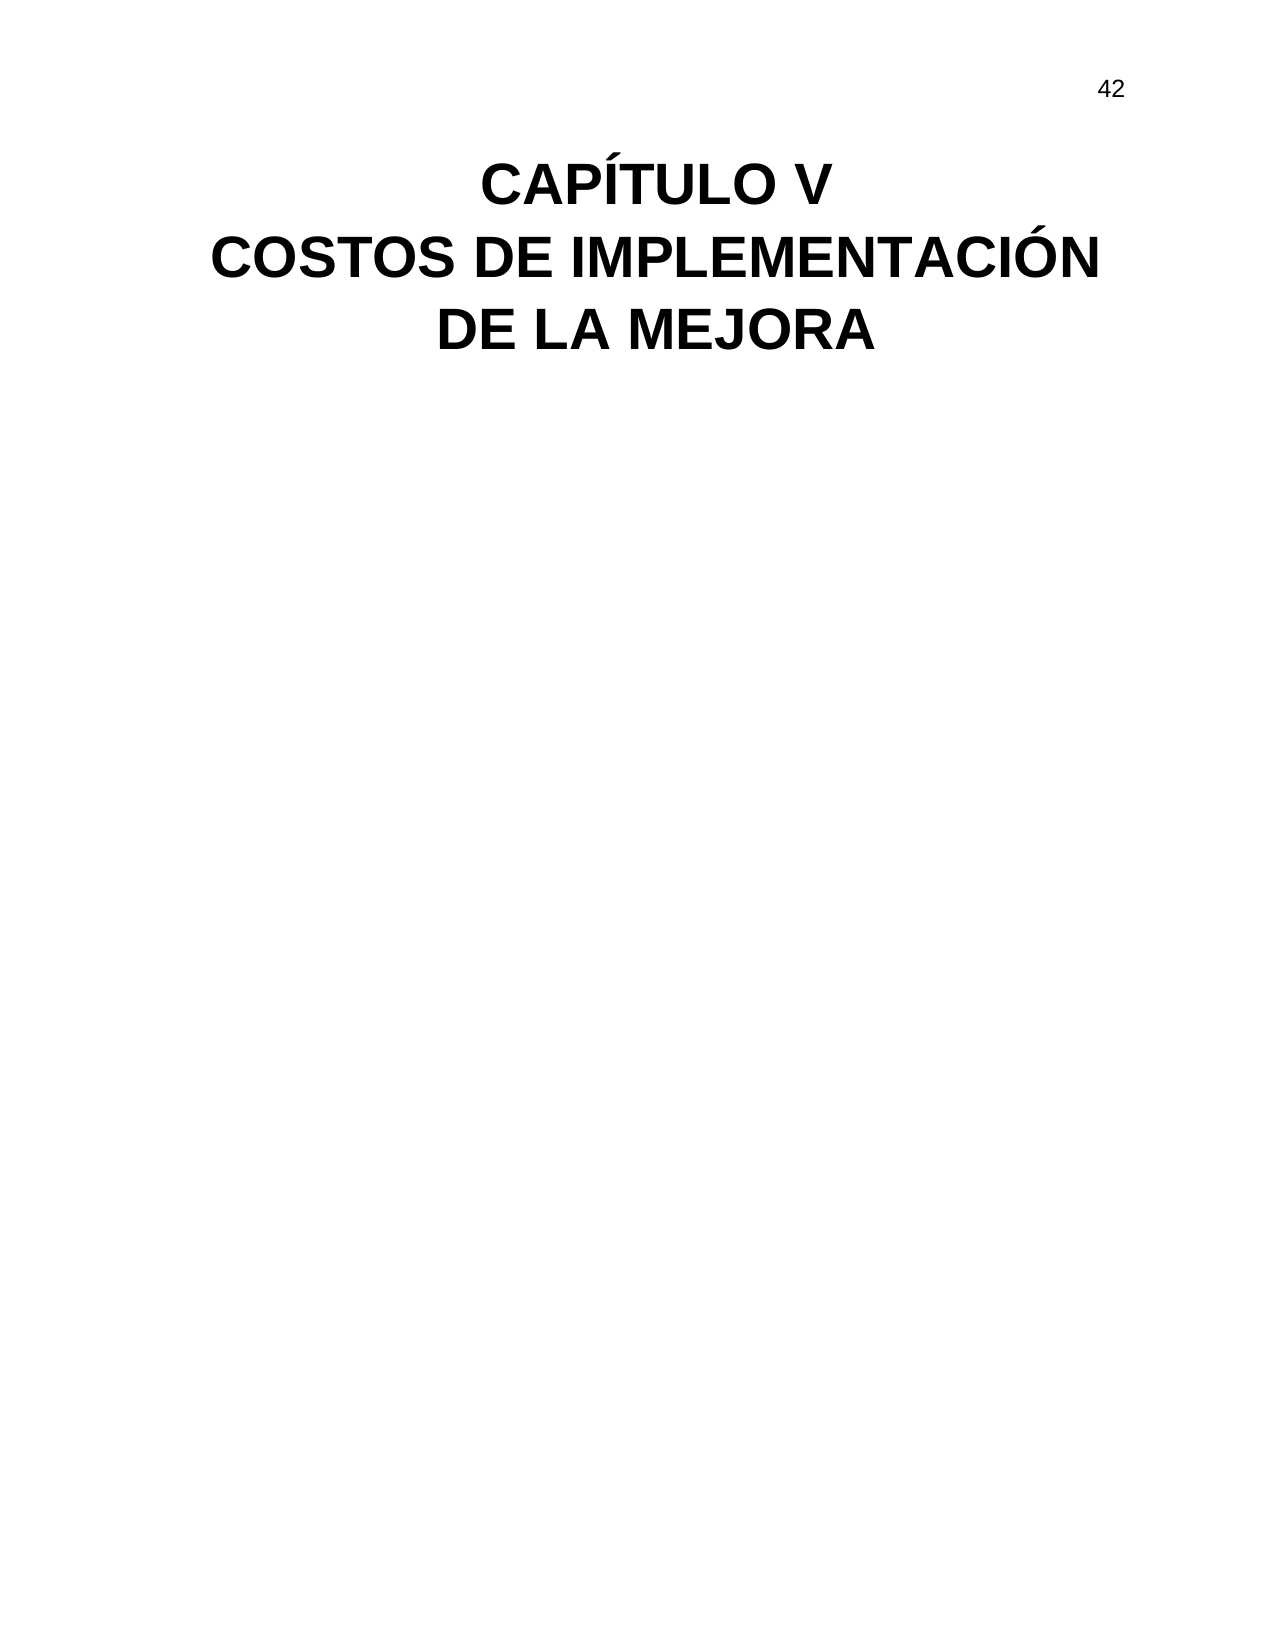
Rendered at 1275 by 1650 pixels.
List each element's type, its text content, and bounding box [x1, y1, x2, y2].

subtitle CAPÍTULO V [187, 150, 1125, 217]
subtitle COSTOS DE IMPLEMENTACIÓN DE LA MEJORA [187, 222, 1125, 362]
